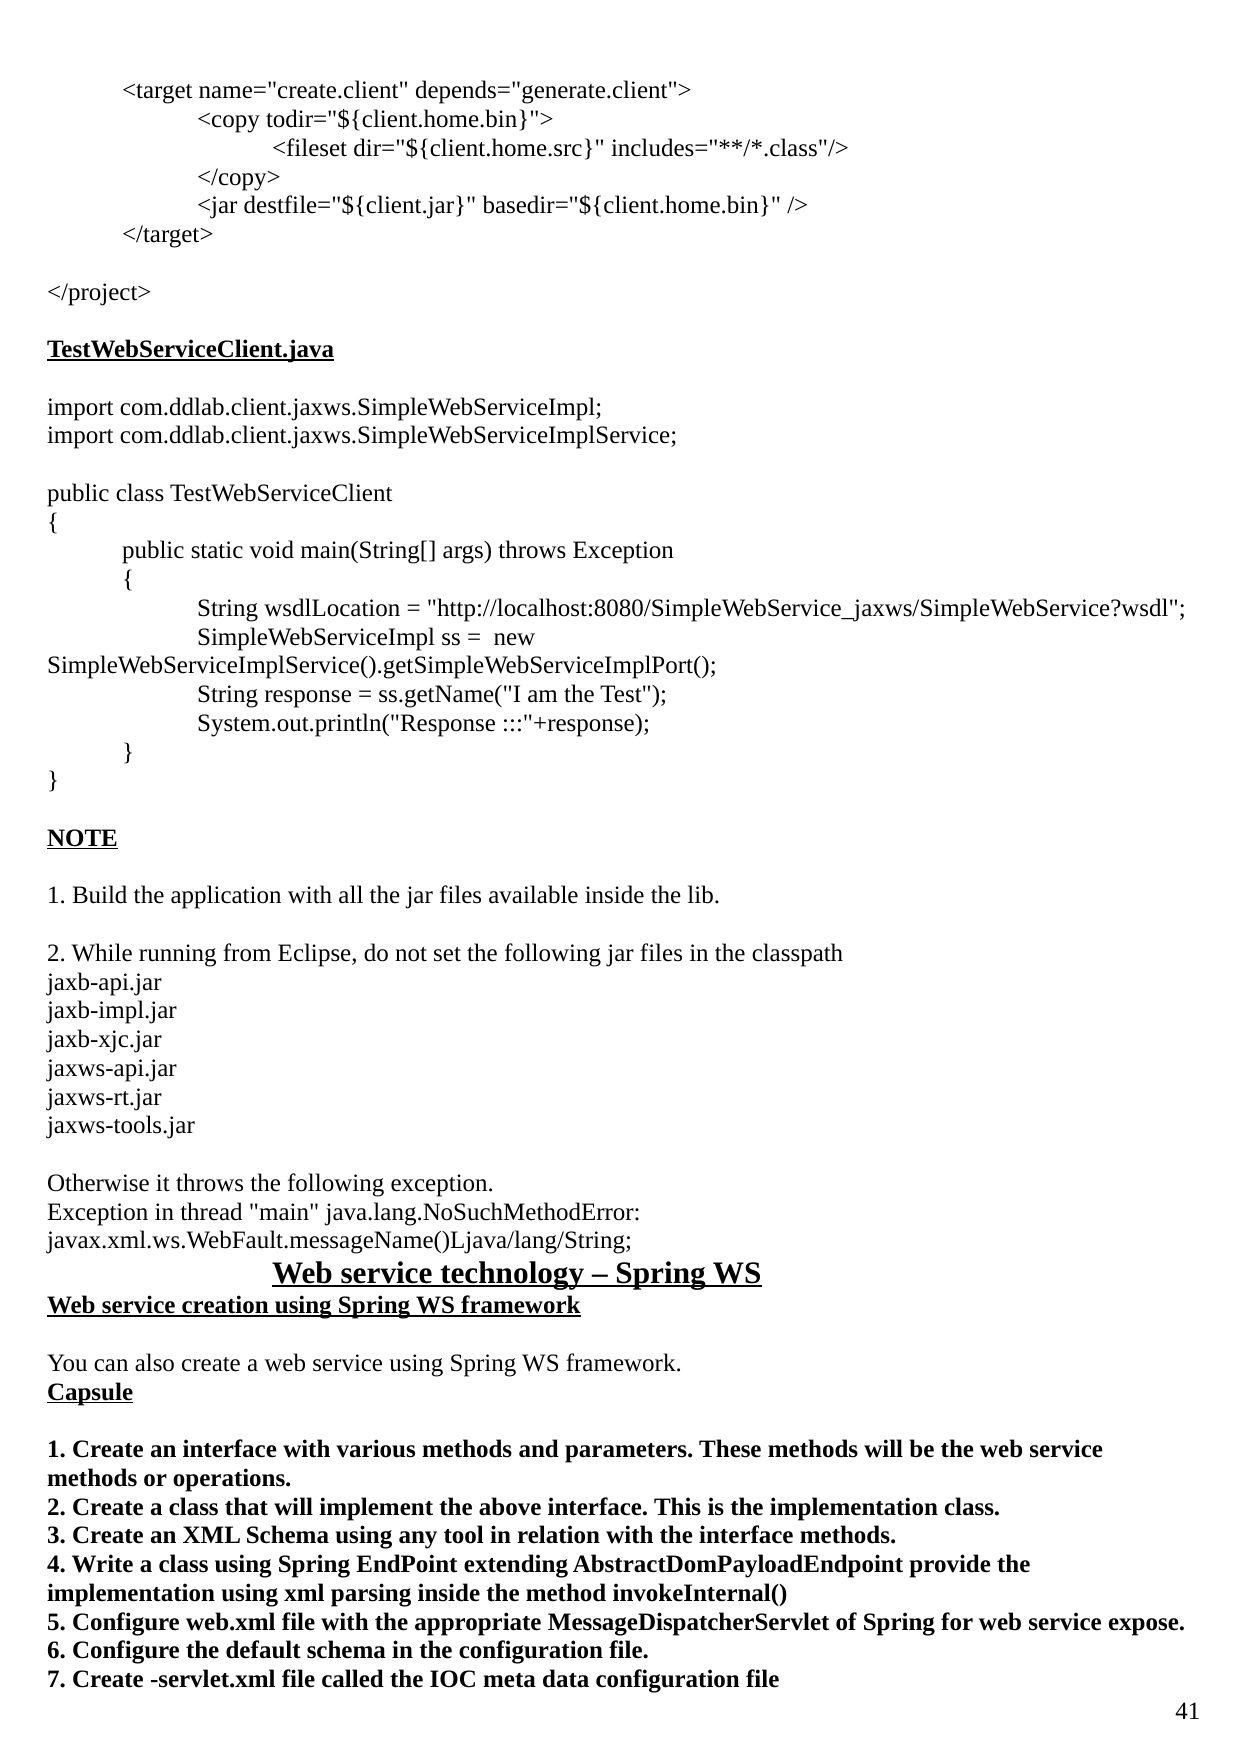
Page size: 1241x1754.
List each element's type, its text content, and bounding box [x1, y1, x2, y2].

text jaxb-xjc.jar [47, 1024, 1200, 1053]
text <copy todir="${client.home.bin}"> [47, 104, 1200, 133]
text <fileset dir="${client.home.src}" includes="**/*.class"/> [47, 133, 1200, 162]
text jaxws-rt.jar [47, 1082, 1200, 1111]
text { [47, 507, 1200, 536]
text System.out.println("Response :::"+response); [47, 708, 1200, 737]
text 4. Write a class using Spring EndPoint extending AbstractDomPayloadEndpoint provide the implementation using xml parsing inside the method invokeInternal() [47, 1549, 1200, 1607]
text { [47, 564, 1200, 593]
text Web service technology – Spring WS [47, 1254, 1200, 1290]
text jaxws-tools.jar [47, 1111, 1200, 1139]
text 1. Build the application with all the jar files available inside the lib. [47, 881, 1200, 909]
text Otherwise it throws the following exception. [47, 1168, 1200, 1197]
text public class TestWebServiceClient [47, 478, 1200, 507]
text String wsdlLocation = "http://localhost:8080/SimpleWebService_jaxws/SimpleWebService?wsdl"; [47, 593, 1200, 622]
text jaxws-api.jar [47, 1053, 1200, 1082]
text TestWebServiceClient.java [47, 334, 1200, 363]
text <jar destfile="${client.jar}" basedir="${client.home.bin}" /> [47, 191, 1200, 219]
text 3. Create an XML Schema using any tool in relation with the interface methods. [47, 1520, 1200, 1549]
text 1. Create an interface with various methods and parameters. These methods will be the web service methods or operations. [47, 1434, 1200, 1492]
text import com.ddlab.client.jaxws.SimpleWebServiceImplService; [47, 421, 1200, 449]
text <target name="create.client" depends="generate.client"> [47, 76, 1200, 104]
text String response = ss.getName("I am the Test"); [47, 679, 1200, 708]
text jaxb-impl.jar [47, 996, 1200, 1024]
text 2. Create a class that will implement the above interface. This is the implementation class. [47, 1492, 1200, 1520]
text } [47, 737, 1200, 766]
text 6. Configure the default schema in the configuration file. [47, 1635, 1200, 1664]
text jaxb-api.jar [47, 967, 1200, 996]
text </copy> [47, 162, 1200, 191]
text 2. While running from Eclipse, do not set the following jar files in the classpath [47, 938, 1200, 967]
text import com.ddlab.client.jaxws.SimpleWebServiceImpl; [47, 392, 1200, 421]
text SimpleWebServiceImpl ss = new SimpleWebServiceImplService().getSimpleWebServiceImplPort(); [47, 622, 1200, 679]
text } [47, 766, 1200, 794]
text Web service creation using Spring WS framework [47, 1290, 1200, 1319]
text </target> [47, 219, 1200, 248]
text Exception in thread "main" java.lang.NoSuchMethodError: javax.xml.ws.WebFault.messageName()Ljava/lang/String; [47, 1197, 1200, 1254]
text public static void main(String[] args) throws Exception [47, 536, 1200, 564]
text NOTE [47, 823, 1200, 852]
text 7. Create -servlet.xml file called the IOC meta data configuration file [47, 1664, 1200, 1693]
text You can also create a web service using Spring WS framework. [47, 1348, 1200, 1377]
text Capsule [47, 1377, 1200, 1405]
text </project> [47, 277, 1200, 306]
text 5. Configure web.xml file with the appropriate MessageDispatcherServlet of Spring for web service expose. [47, 1607, 1200, 1635]
